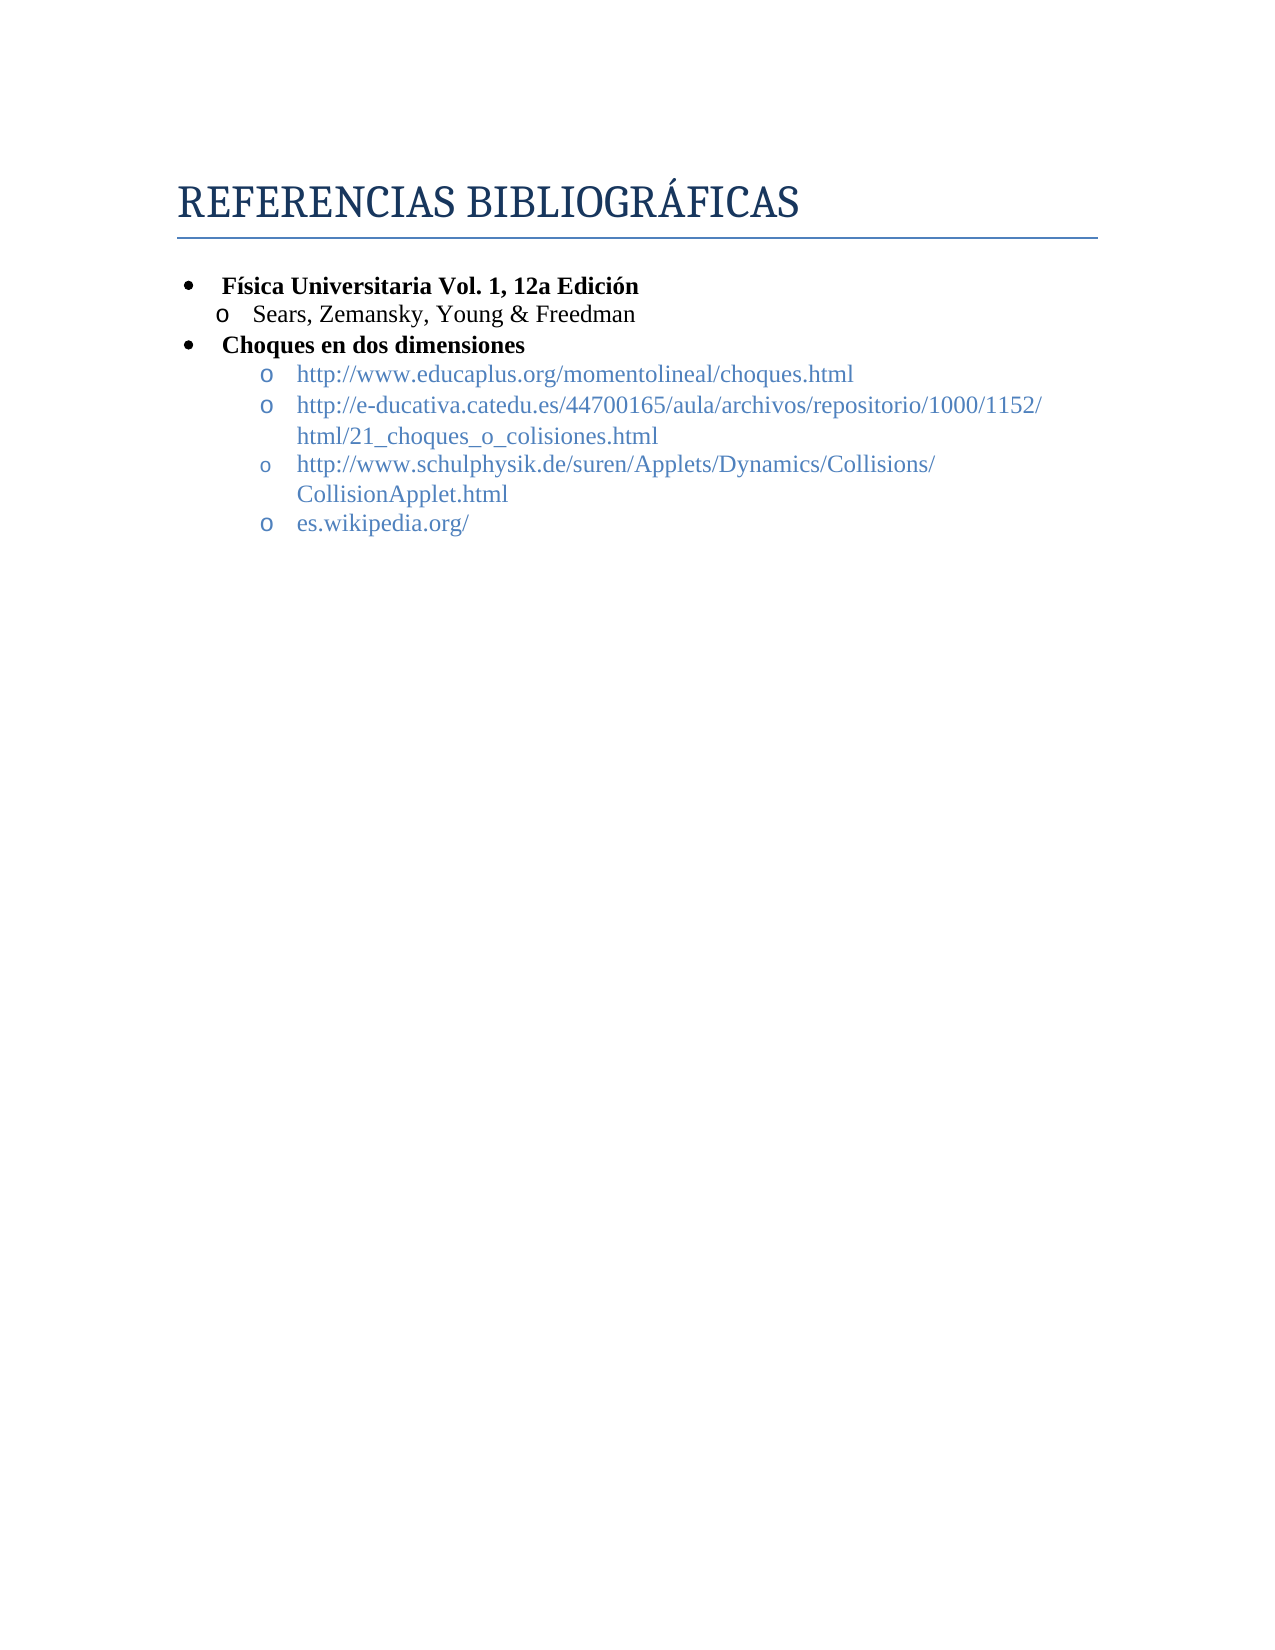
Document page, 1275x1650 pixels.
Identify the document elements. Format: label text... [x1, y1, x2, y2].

list http://www.educaplus.org/momentolineal/choques.html [259, 359, 1098, 390]
title REFERENCIAS BIBLIOGRÁFICAS [177, 176, 1098, 237]
list http://e-ducativa.catedu.es/44700165/aula/archivos/repositorio/1000/1152/html/21_choques_o_colisiones.html [259, 390, 1098, 449]
list Física Universitaria Vol. 1, 12a Edición [184, 271, 1098, 299]
list Choques en dos dimensiones [184, 330, 1098, 359]
list http://www.schulphysik.de/suren/Applets/Dynamics/Collisions/CollisionApplet.html [259, 449, 1098, 508]
list Sears, Zemansky, Young & Freedman [215, 299, 1098, 330]
list es.wikipedia.org/‎ [259, 508, 1098, 539]
